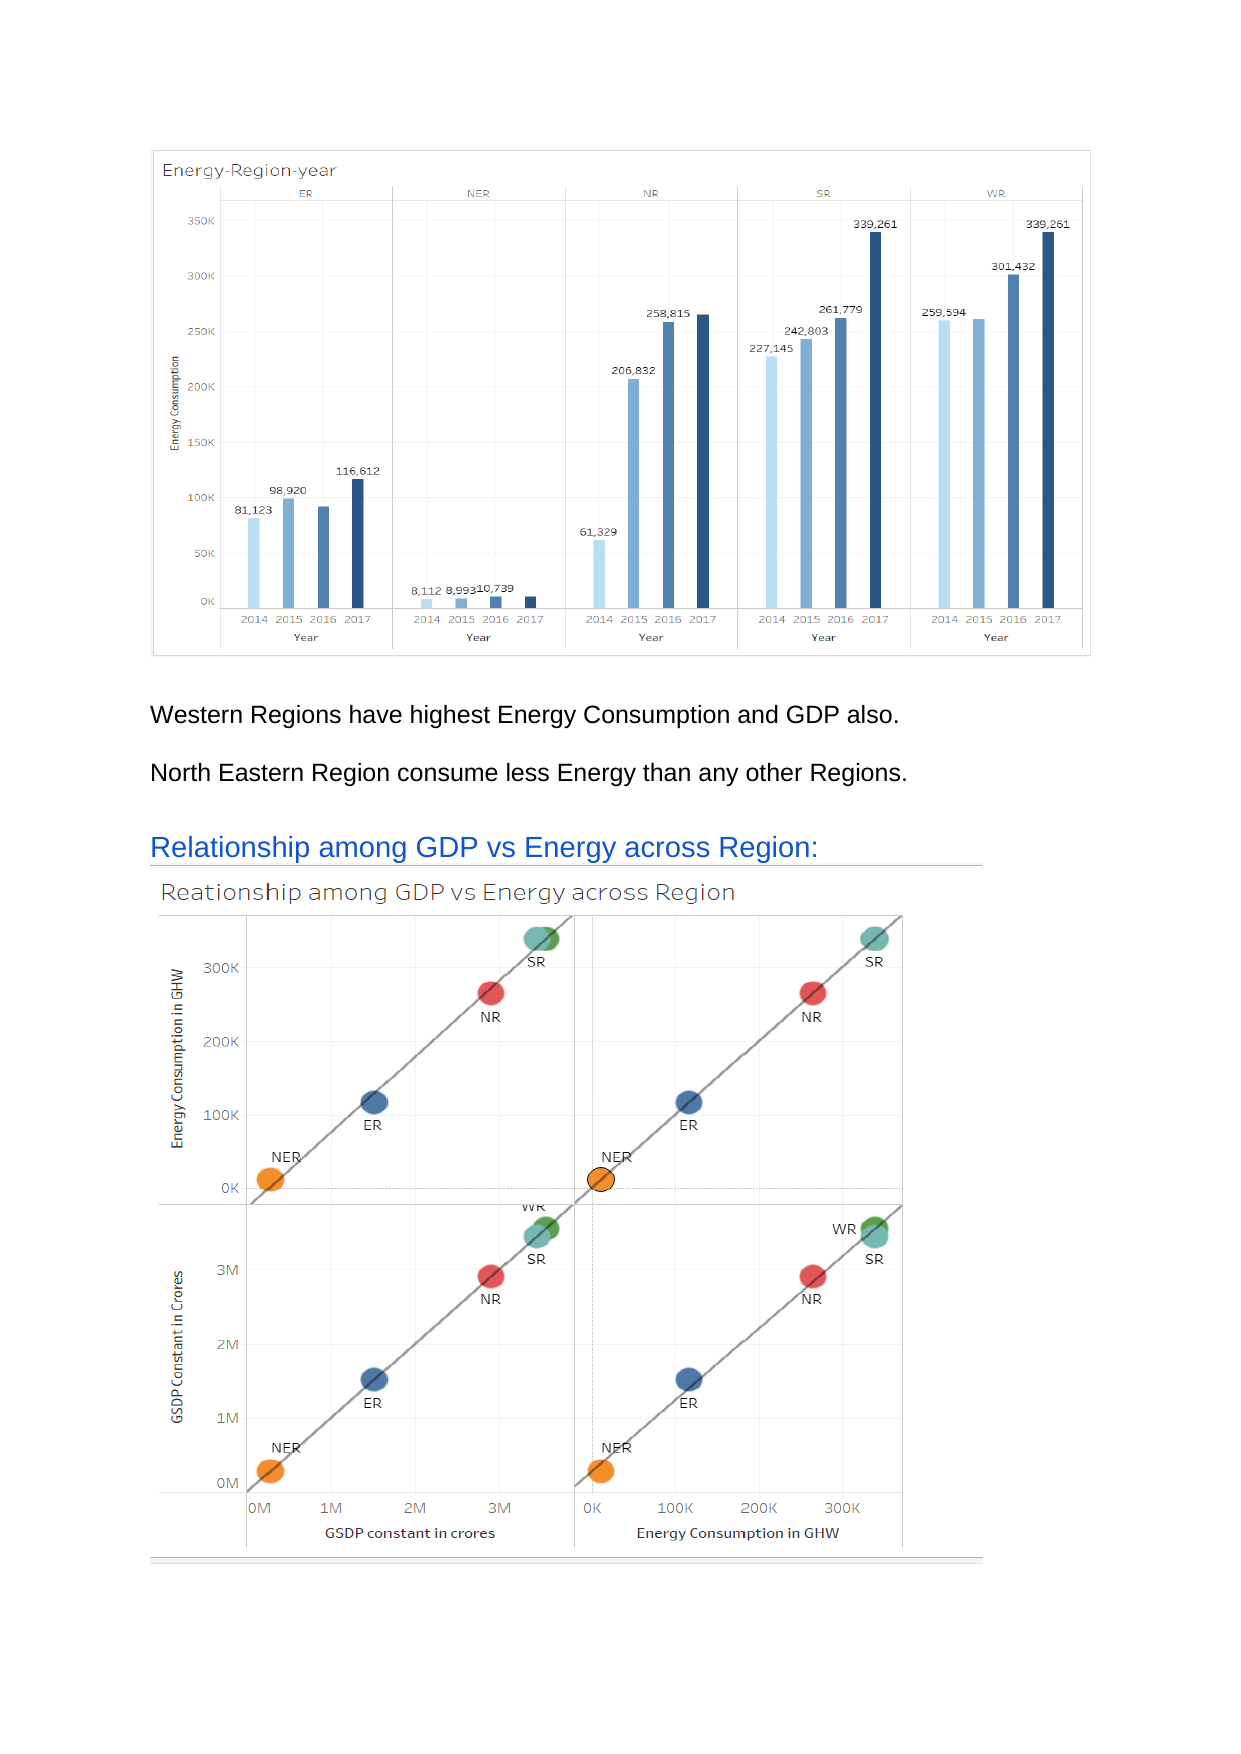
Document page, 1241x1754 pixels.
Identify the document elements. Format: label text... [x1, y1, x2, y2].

text Relationship among GDP vs Energy across Region: [150, 829, 1090, 863]
text North Eastern Region consume less Energy than any other Regions. [150, 758, 1090, 786]
picture [150, 150, 1091, 657]
text Western Regions have highest Energy Consumption and GDP also. [150, 700, 1090, 729]
picture [150, 863, 983, 1564]
